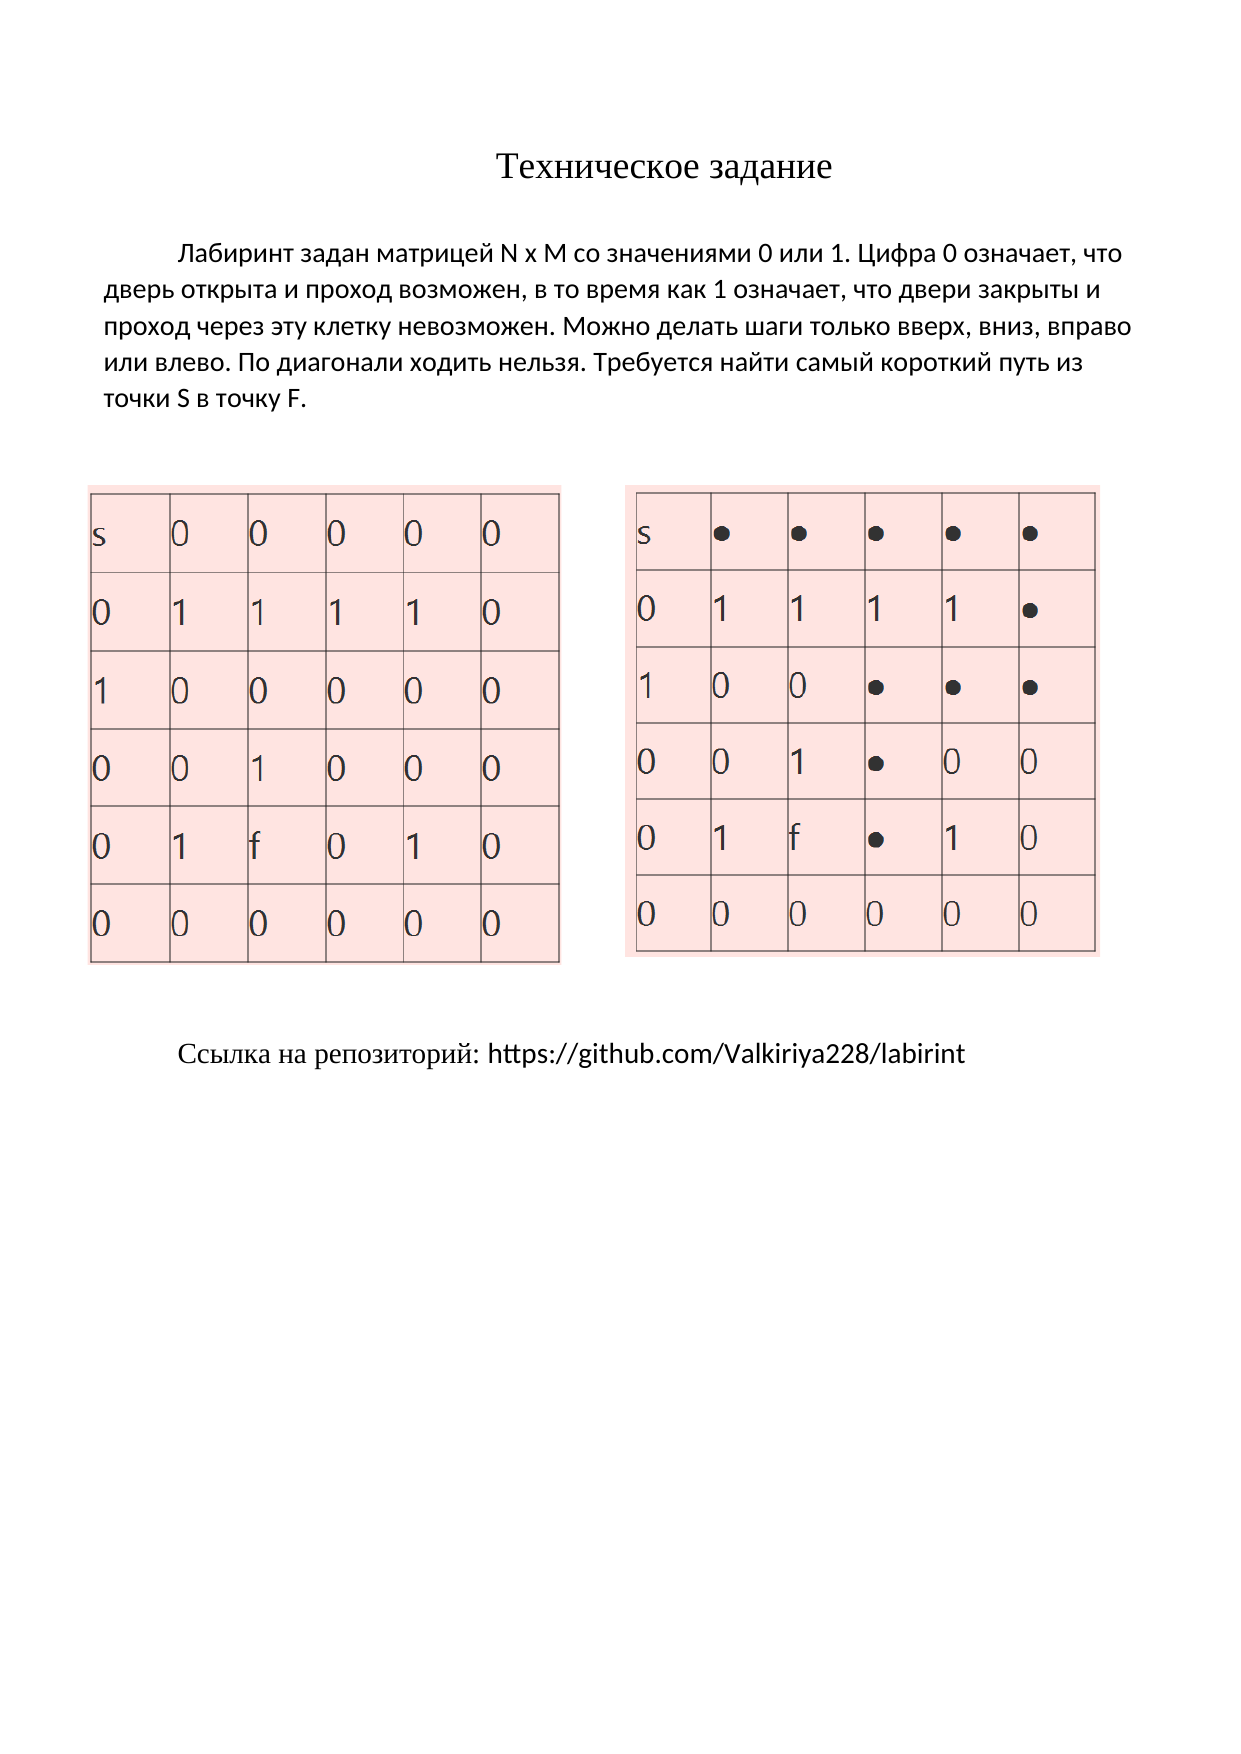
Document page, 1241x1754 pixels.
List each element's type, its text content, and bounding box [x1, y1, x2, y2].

picture [87, 485, 562, 965]
text Лабиринт задан матрицей N x M со значениями 0 или 1. Цифра 0 означает, что дверь открыта и проход возможен, в то время как 1 означает, что двери закрыты и проход через эту клетку невозможен. Можно делать шаги только вверх, вниз, вправо или влево. По диагонали ходить нельзя. Требуется найти самый короткий путь из точки S в точку F. [103, 235, 1152, 415]
picture [625, 485, 1100, 957]
subtitle Техническое задание [177, 143, 1152, 186]
text Ссылка на репозиторий: https://github.com/Valkiriya228/labirint [177, 1035, 1152, 1071]
